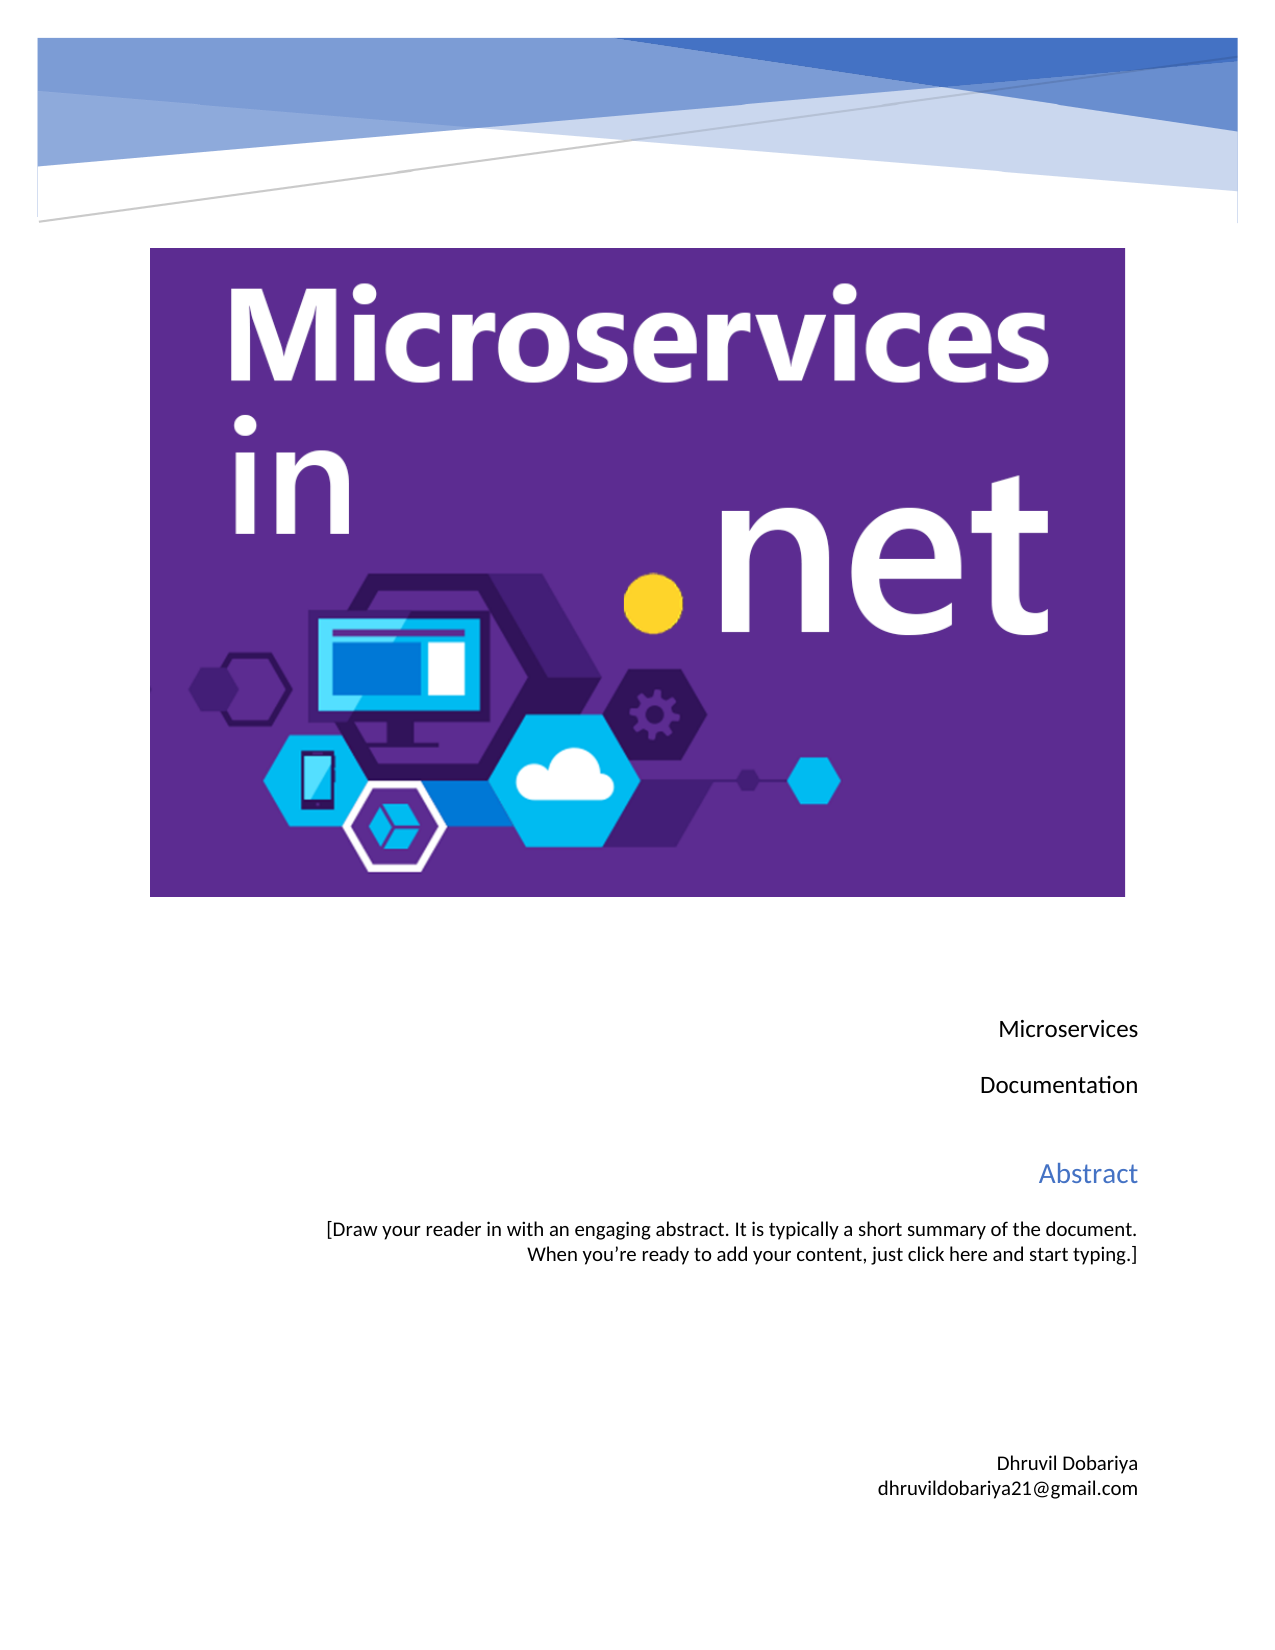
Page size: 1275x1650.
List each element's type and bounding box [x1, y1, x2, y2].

picture [150, 248, 1125, 897]
picture [37, 37, 1238, 238]
